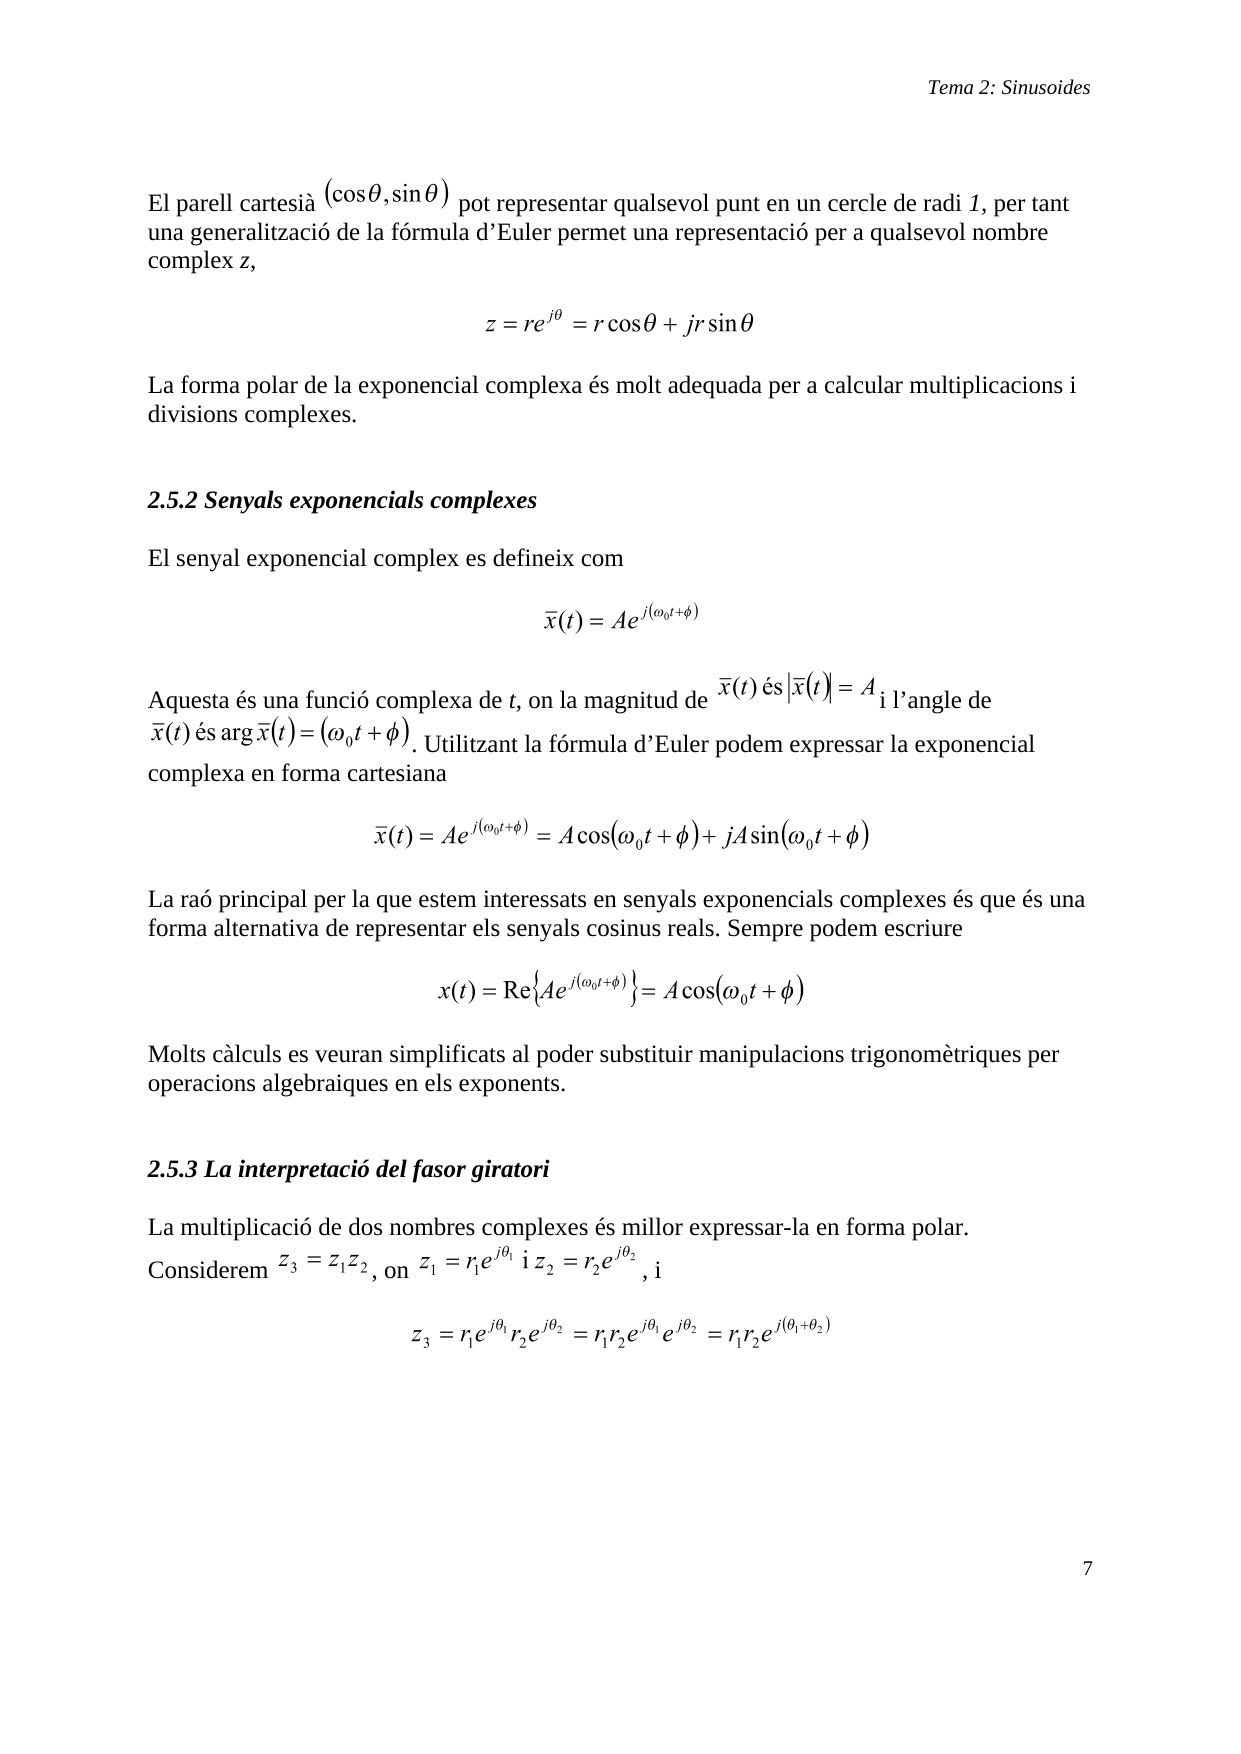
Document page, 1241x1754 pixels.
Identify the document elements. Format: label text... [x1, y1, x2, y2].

text El parell cartesià pot representar qualsevol punt en un cercle de radi 1, per tant una generalització de la fórmula d’Euler permet una representació per a qualsevol nombre complex z, [148, 176, 1092, 274]
text 2.5.2 Senyals exponencials complexes [148, 485, 1092, 514]
text La multiplicació de dos nombres complexes és millor expressar-la en forma polar. Considerem , on , i [148, 1212, 1092, 1284]
picture [147, 714, 412, 753]
text El senyal exponencial complex es defineix com [148, 543, 1092, 571]
text La raó principal per la que estem interessats en senyals exponencials complexes és que és una forma alternativa de representar els senyals cosinus reals. Sempre podem escriure [148, 884, 1092, 942]
picture [540, 600, 700, 639]
picture [714, 667, 880, 709]
text Aquesta és una funció complexa de t, on la magnitud de i l’angle de . Utilitzant la fórmula d’Euler podem expressar la exponencial complexa en forma cartesiana [148, 667, 1092, 787]
text Molts càlculs es veuran simplificats al poder substituir manipulacions trigonomètriques per operacions algebraiques en els exponents. [148, 1039, 1092, 1097]
text 2.5.3 La interpretació del fasor giratori [148, 1154, 1092, 1183]
picture [434, 970, 806, 1011]
picture [481, 303, 759, 342]
picture [407, 1313, 833, 1354]
picture [321, 176, 452, 212]
picture [274, 1240, 372, 1279]
picture [370, 815, 870, 856]
picture [415, 1240, 642, 1279]
text La forma polar de la exponencial complexa és molt adequada per a calcular multiplicacions i divisions complexes. [148, 370, 1092, 428]
